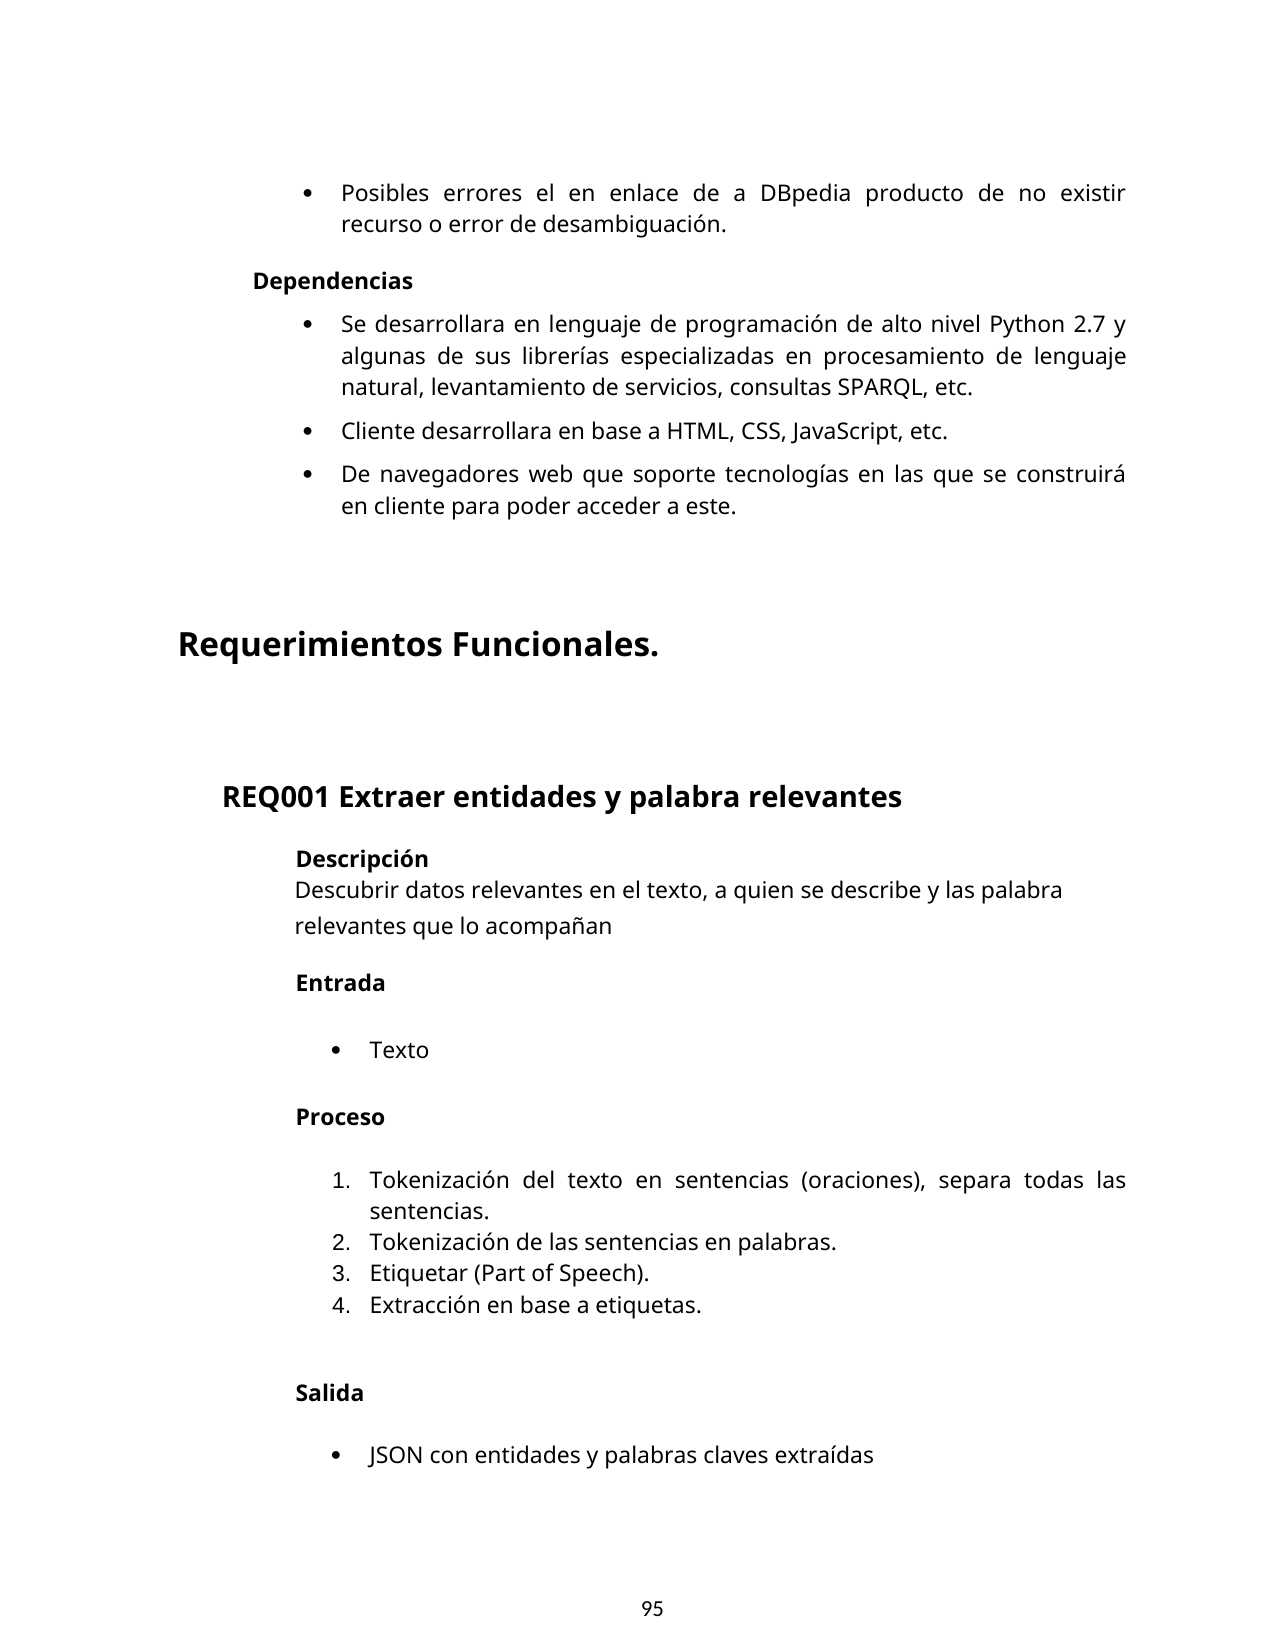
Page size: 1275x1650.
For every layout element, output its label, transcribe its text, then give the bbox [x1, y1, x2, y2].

text Proceso [295, 1101, 1127, 1132]
list Se desarrollara en lenguaje de programación de alto nivel Python 2.7 y algunas de sus librerías especializadas en procesamiento de lenguaje natural, levantamiento de servicios, consultas SPARQL, etc. [303, 308, 1127, 402]
list Posibles errores el en enlace de a DBpedia producto de no existir recurso o error de desambiguación. [303, 177, 1127, 240]
text Dependencias [252, 265, 1127, 296]
list Tokenización de las sentencias en palabras. [332, 1226, 1127, 1257]
list Tokenización del texto en sentencias (oraciones), separa todas las sentencias. [332, 1164, 1127, 1226]
list JSON con entidades y palabras claves extraídas [332, 1439, 1127, 1470]
list Etiquetar (Part of Speech). [332, 1257, 1127, 1289]
text Descripción [295, 843, 1127, 874]
text Entrada [295, 967, 1127, 998]
text Salida [295, 1377, 1127, 1408]
list De navegadores web que soporte tecnologías en las que se construirá en cliente para poder acceder a este. [303, 458, 1127, 521]
text REQ001 Extraer entidades y palabra relevantes [222, 776, 1127, 816]
list Cliente desarrollara en base a HTML, CSS, JavaScript, etc. [303, 415, 1127, 446]
text Descubrir datos relevantes en el texto, a quien se describe y las palabra relevantes que lo acompañan [294, 874, 1127, 941]
list Extracción en base a etiquetas. [332, 1289, 1127, 1320]
text Requerimientos Funcionales. [177, 621, 1127, 666]
list Texto [332, 1034, 1127, 1065]
